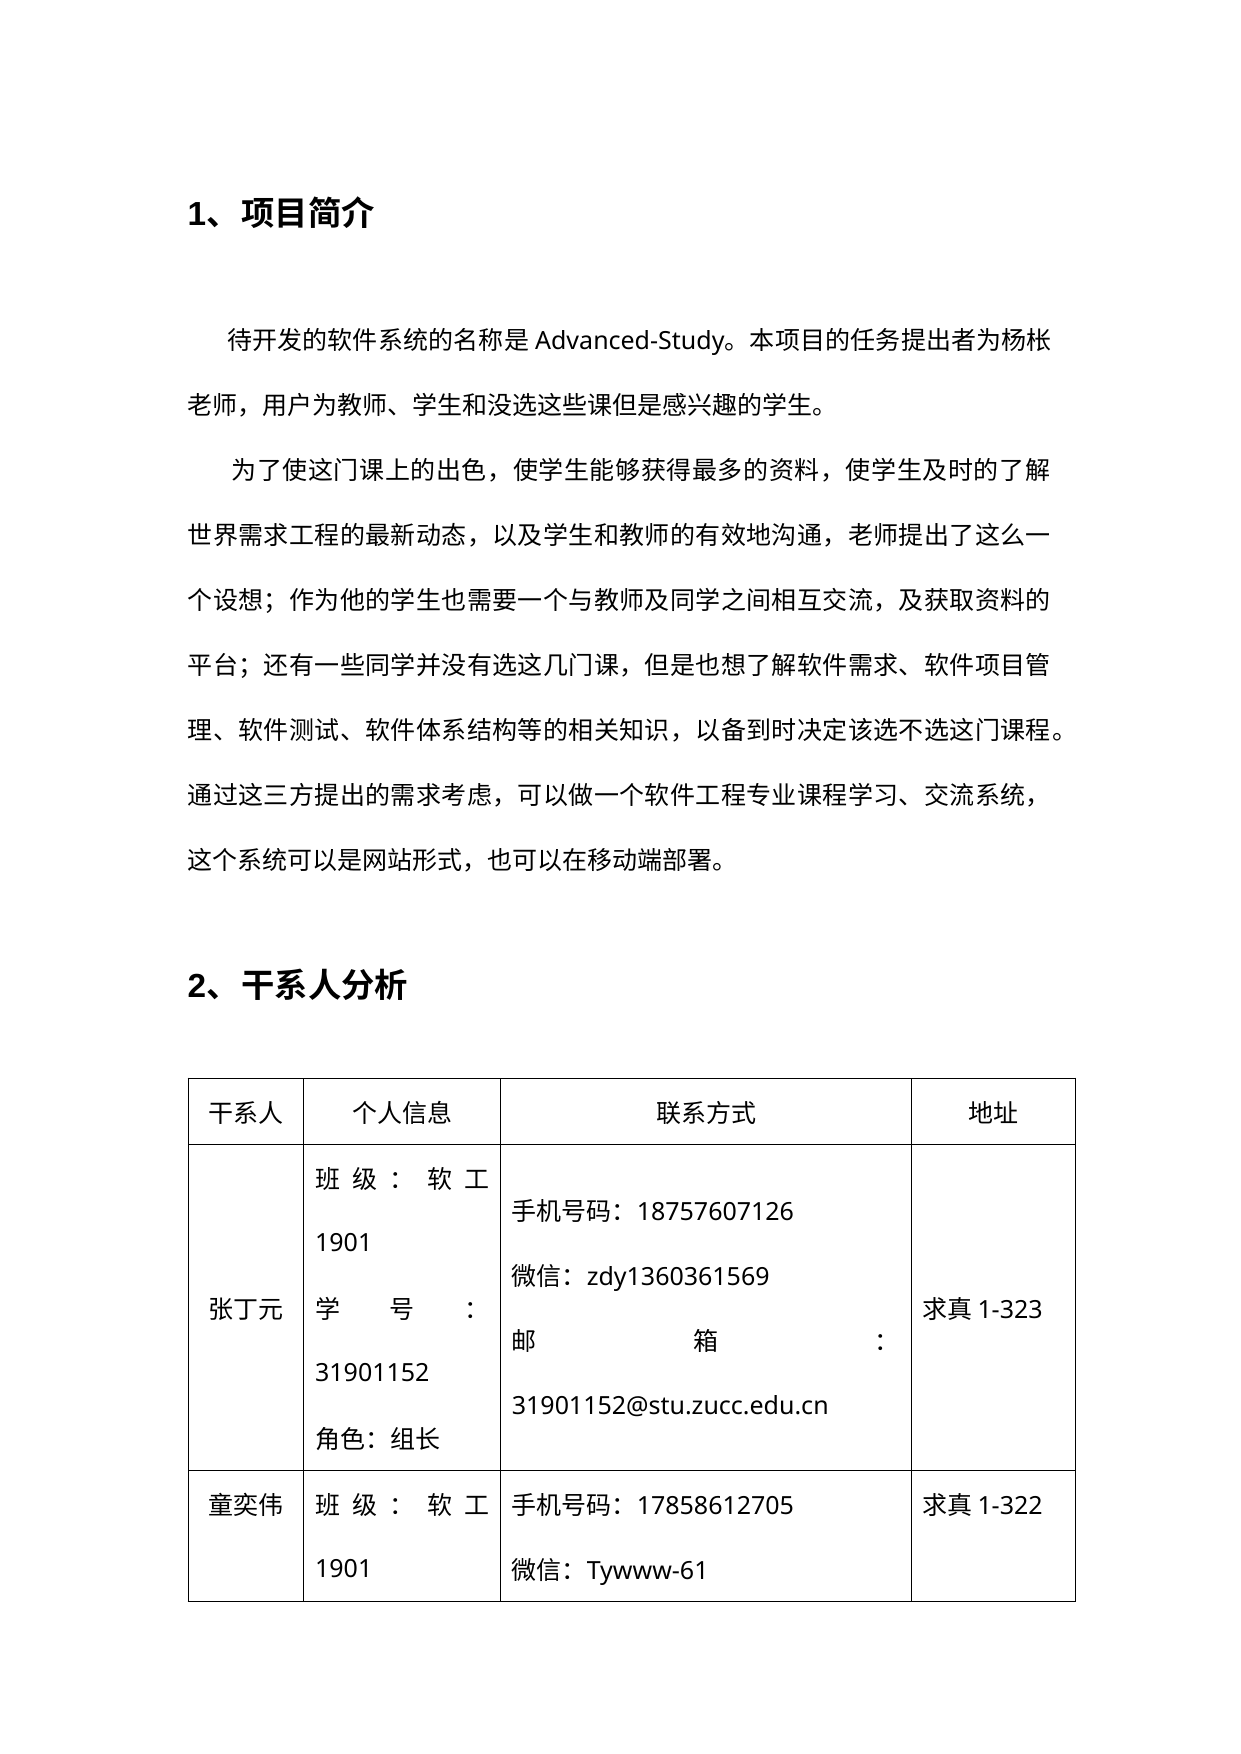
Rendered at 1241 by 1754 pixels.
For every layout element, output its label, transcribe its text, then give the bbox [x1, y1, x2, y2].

table_cell 张丁元 [189, 1145, 303, 1470]
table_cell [304, 1471, 500, 1601]
subtitle 干系人分析 [187, 950, 1053, 1015]
table_header 地址 [912, 1079, 1075, 1144]
table_header 个人信息 [304, 1079, 500, 1144]
subtitle 项目简介 [187, 179, 1053, 244]
table_cell 手机号码：18757607126 微信：zdy1360361569 邮箱：31901152@stu.zucc.edu.cn [501, 1145, 911, 1470]
table_cell 班级：软工1901 学号：31901152 角色：组长 [304, 1145, 500, 1470]
table_cell 童奕伟 [189, 1471, 303, 1601]
text 待开发的软件系统的名称是Advanced-Study。本项目的任务提出者为杨枨老师，用户为教师、学生和没选这些课但是感兴趣的学生。 [187, 306, 1053, 436]
table_cell 求真1-322 [912, 1471, 1075, 1601]
text 为了使这门课上的出色，使学生能够获得最多的资料，使学生及时的了解世界需求工程的最新动态，以及学生和教师的有效地沟通，老师提出了这么一个设想；作为他的学生也需要一个与教师及同学之间相互交流，及获取资料的平台；还有一些同学并没有选这几门课，但是也想了解软件需求、软件项目管理、软件测试、软件体系结构等的相关知识，以备到时决定该选不选这门课程。通过这三方提出的需求考虑，可以做一个软件工程专业课程学习、交流系统，这个系统可以是网站形式，也可以在移动端部署。 [187, 436, 1053, 891]
table_header 联系方式 [501, 1079, 911, 1144]
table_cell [501, 1471, 911, 1601]
table_header 干系人 [189, 1079, 303, 1144]
table_cell 求真1-323 [912, 1145, 1075, 1470]
